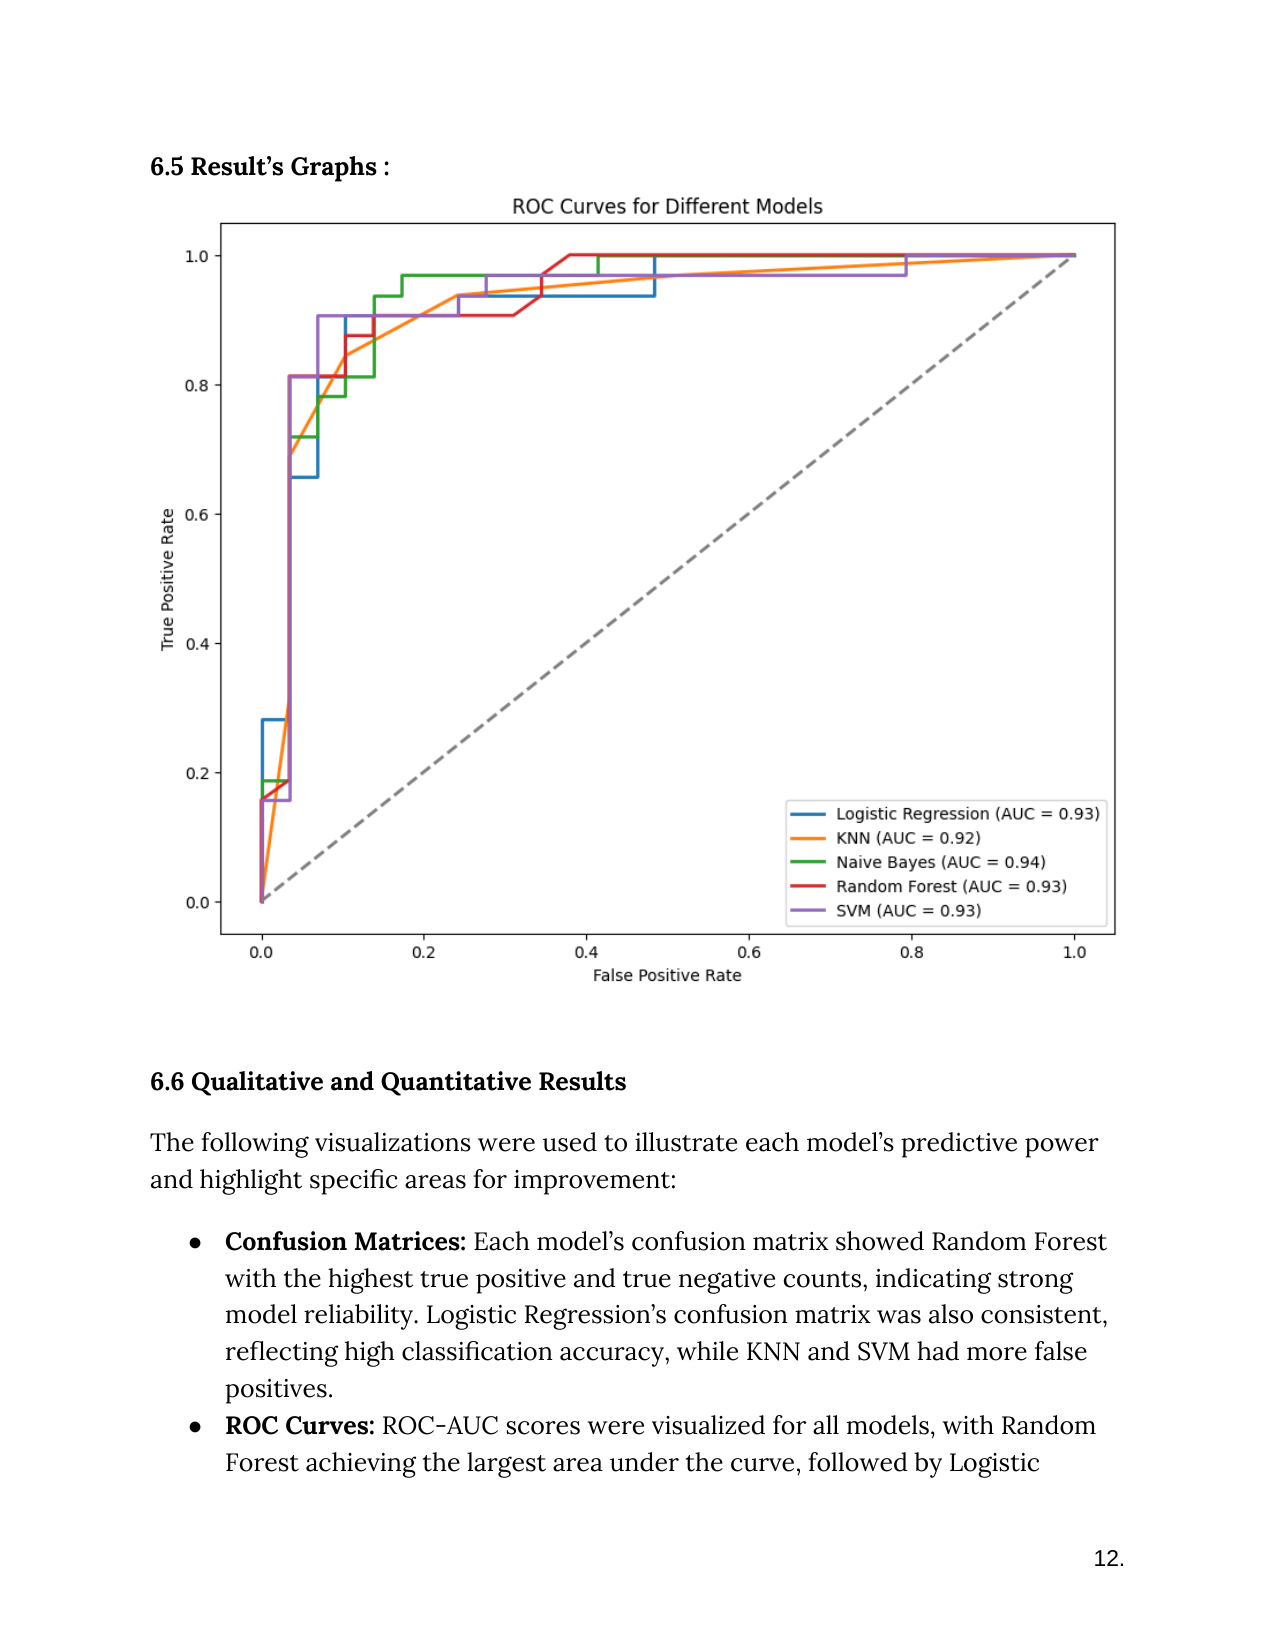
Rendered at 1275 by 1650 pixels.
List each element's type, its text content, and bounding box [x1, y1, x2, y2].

text The following visualizations were used to illustrate each model’s predictive power and highlight specific areas for improvement: [150, 1127, 1125, 1195]
subtitle 6.6 Qualitative and Quantitative Results [150, 1065, 1125, 1097]
list Confusion Matrices: Each model’s confusion matrix showed Random Forest with the highest true positive and true negative counts, indicating strong model reliability. Logistic Regression’s confusion matrix was also consistent, reflecting high classification accuracy, while KNN and SVM had more false positives. [187, 1225, 1125, 1404]
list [187, 1409, 1125, 1478]
subtitle 6.5 Result’s Graphs : [150, 150, 1125, 186]
picture [150, 186, 1125, 995]
